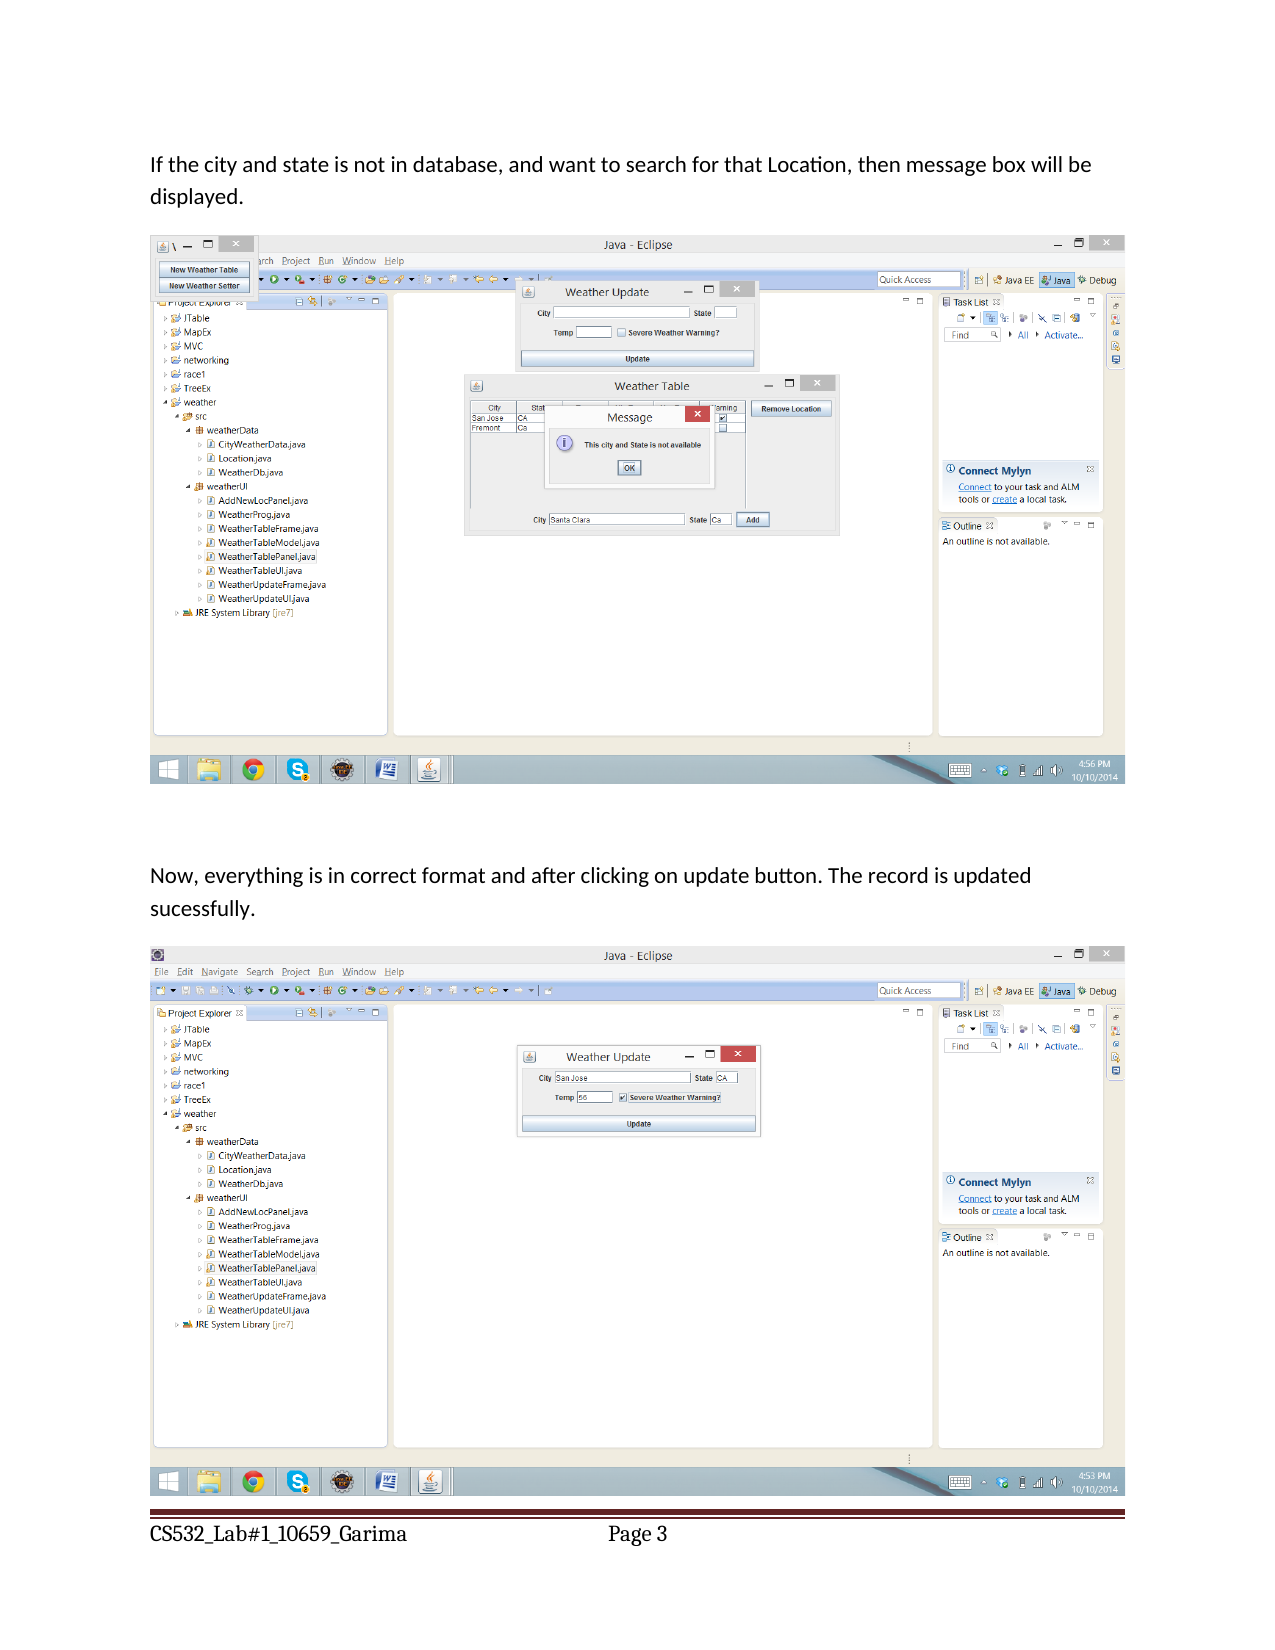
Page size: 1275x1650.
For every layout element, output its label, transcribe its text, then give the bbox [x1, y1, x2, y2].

picture [150, 946, 1125, 1496]
text Now, everything is in correct format and after clicking on update button. The record is updated sucessfully. [150, 862, 1125, 922]
text If the city and state is not in database, and want to search for that Location, then message box will be displayed. [150, 150, 1125, 210]
picture [150, 235, 1125, 784]
